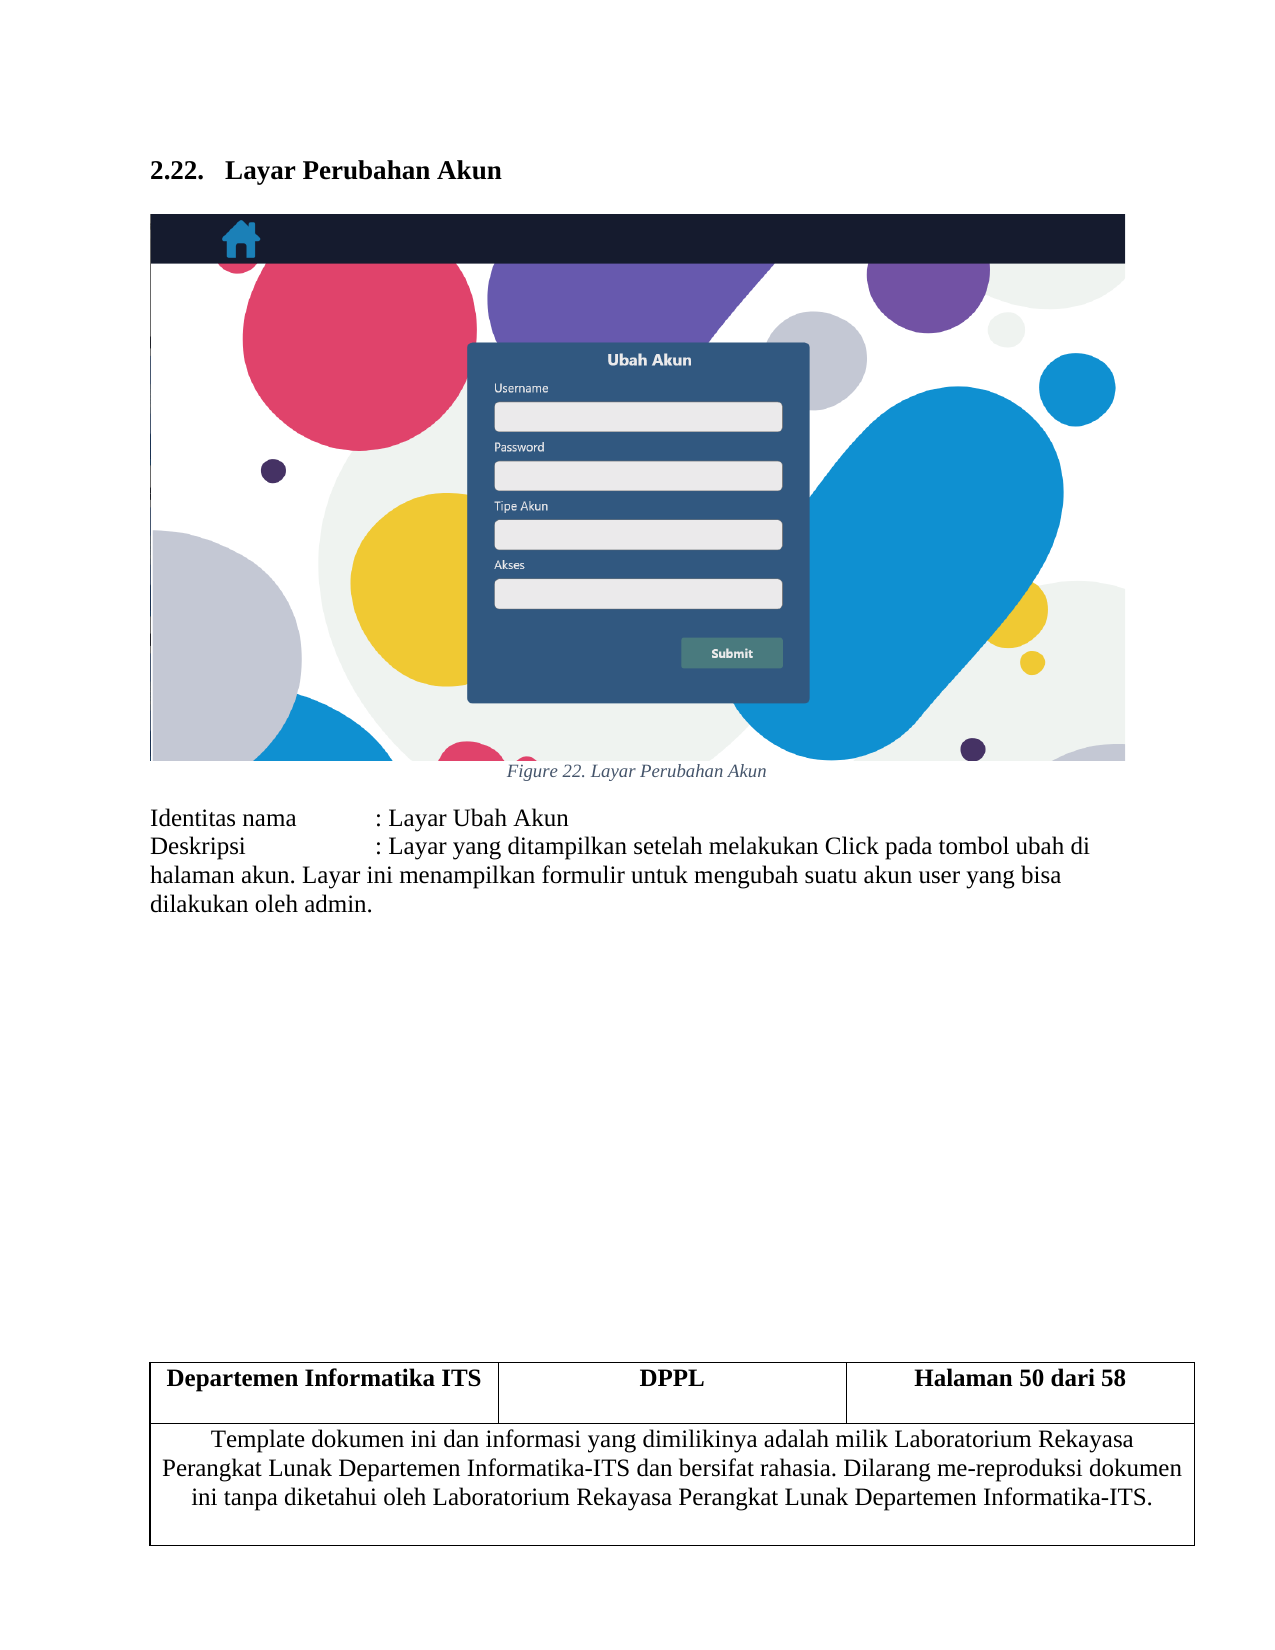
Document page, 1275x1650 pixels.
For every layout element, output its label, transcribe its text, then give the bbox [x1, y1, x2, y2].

picture [150, 214, 1125, 761]
text Identitas nama : Layar Ubah Akun [150, 803, 1125, 831]
text Deskripsi : Layar yang ditampilkan setelah melakukan Click pada tombol ubah di halaman akun. Layar ini menampilkan formulir untuk mengubah suatu akun user yang bisa dilakukan oleh admin. [150, 831, 1125, 918]
subtitle Layar Perubahan Akun [150, 154, 1125, 185]
